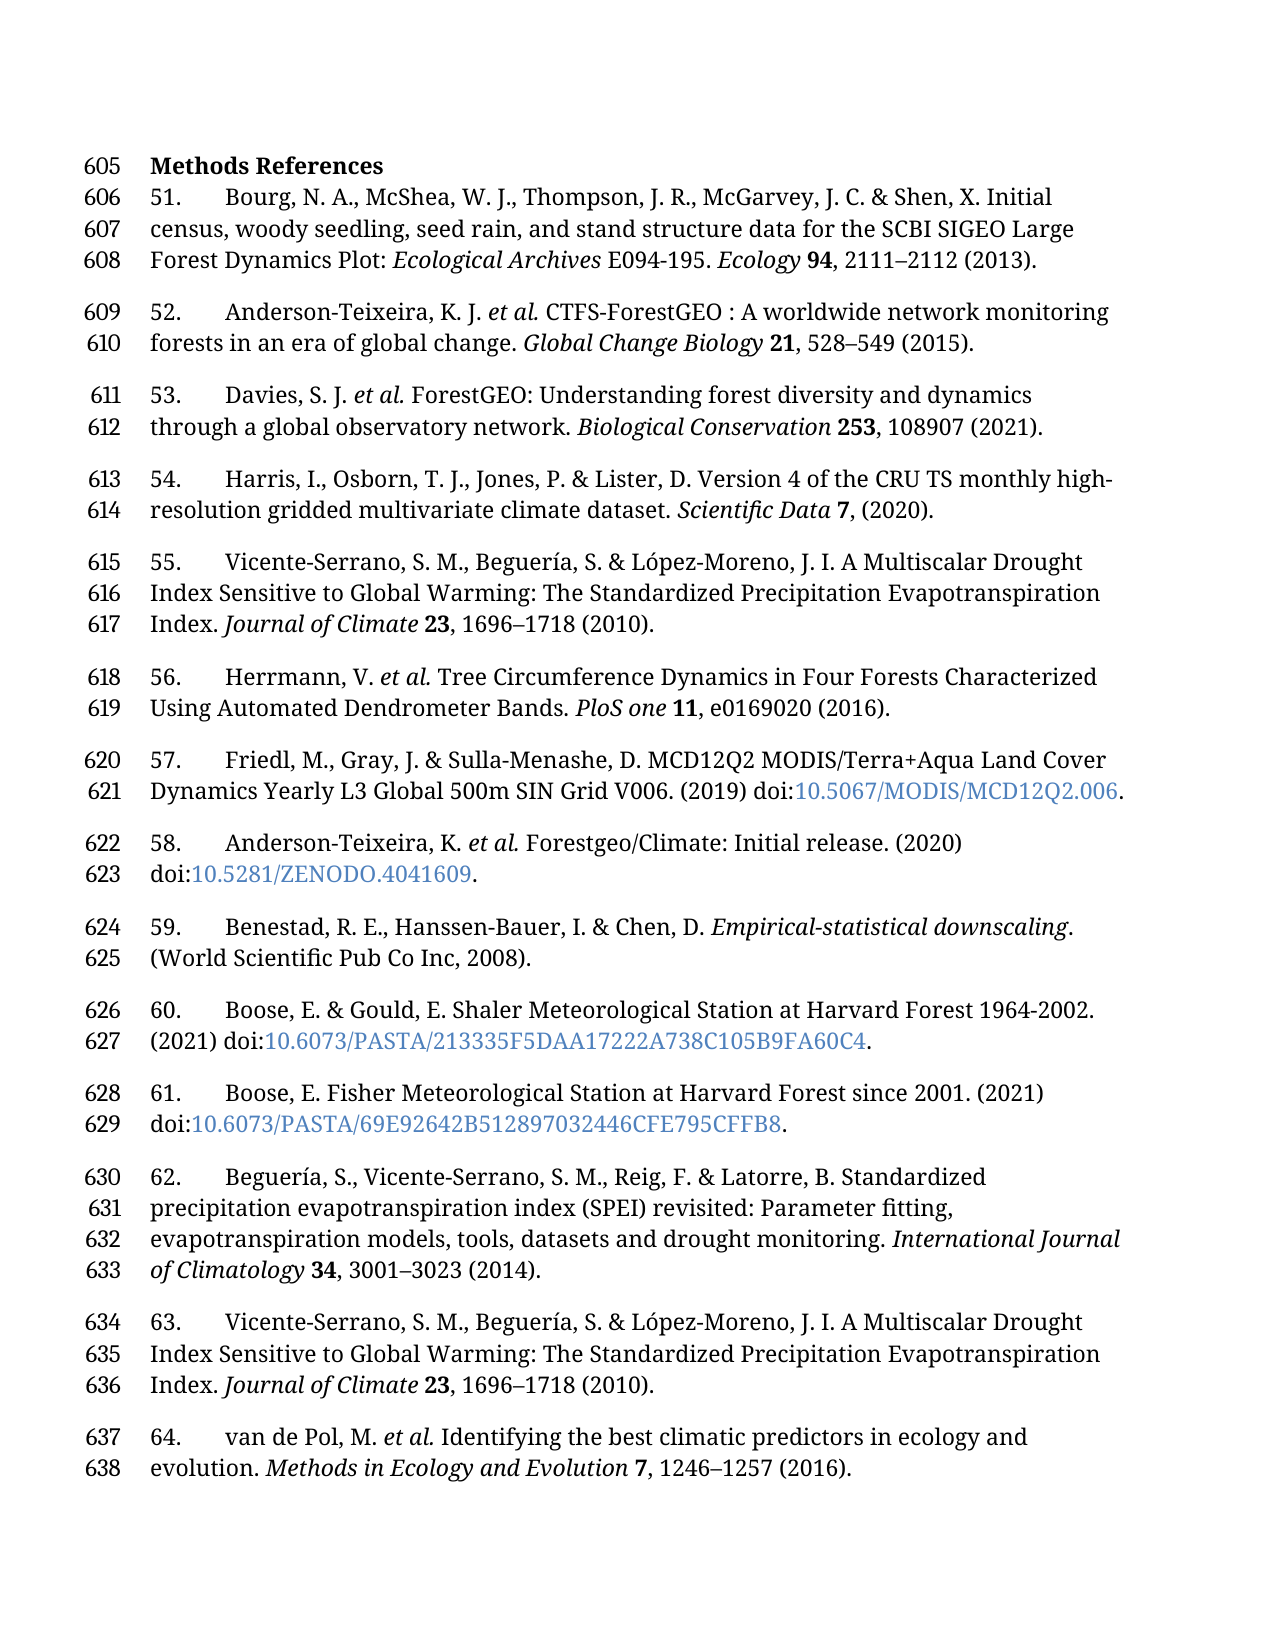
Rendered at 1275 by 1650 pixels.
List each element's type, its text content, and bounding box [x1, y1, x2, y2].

text 56. Herrmann, V. et al. Tree Circumference Dynamics in Four Forests Characterized Using Automated Dendrometer Bands. PloS one 11, e0169020 (2016). [150, 660, 1125, 723]
text 59. Benestad, R. E., Hanssen-Bauer, I. & Chen, D. Empirical-statistical downscaling. (World Scientific Pub Co Inc, 2008). [150, 910, 1125, 973]
text 62. Beguería, S., Vicente-Serrano, S. M., Reig, F. & Latorre, B. Standardized precipitation evapotranspiration index (SPEI) revisited: Parameter fitting, evapotranspiration models, tools, datasets and drought monitoring. International Journal of Climatology 34, 3001–3023 (2014). [150, 1160, 1125, 1285]
text 60. Boose, E. & Gould, E. Shaler Meteorological Station at Harvard Forest 1964-2002. (2021) doi:10.6073/PASTA/213335F5DAA17222A738C105B9FA60C4. [150, 994, 1125, 1056]
text 63. Vicente-Serrano, S. M., Beguería, S. & López-Moreno, J. I. A Multiscalar Drought Index Sensitive to Global Warming: The Standardized Precipitation Evapotranspiration Index. Journal of Climate 23, 1696–1718 (2010). [150, 1306, 1125, 1400]
text 57. Friedl, M., Gray, J. & Sulla-Menashe, D. MCD12Q2 MODIS/Terra+Aqua Land Cover Dynamics Yearly L3 Global 500m SIN Grid V006. (2019) doi:10.5067/MODIS/MCD12Q2.006. [150, 744, 1125, 806]
text 58. Anderson-Teixeira, K. et al. Forestgeo/Climate: Initial release. (2020) doi:10.5281/ZENODO.4041609. [150, 827, 1125, 889]
text 64. van de Pol, M. et al. Identifying the best climatic predictors in ecology and evolution. Methods in Ecology and Evolution 7, 1246–1257 (2016). [150, 1421, 1125, 1483]
subtitle Methods References [150, 150, 1125, 181]
text 61. Boose, E. Fisher Meteorological Station at Harvard Forest since 2001. (2021) doi:10.6073/PASTA/69E92642B512897032446CFE795CFFB8. [150, 1077, 1125, 1139]
text 51. Bourg, N. A., McShea, W. J., Thompson, J. R., McGarvey, J. C. & Shen, X. Initial census, woody seedling, seed rain, and stand structure data for the SCBI SIGEO Large Forest Dynamics Plot: Ecological Archives E094-195. Ecology 94, 2111–2112 (2013). [150, 181, 1125, 275]
text 52. Anderson-Teixeira, K. J. et al. CTFS-ForestGEO : A worldwide network monitoring forests in an era of global change. Global Change Biology 21, 528–549 (2015). [150, 296, 1125, 358]
text 53. Davies, S. J. et al. ForestGEO: Understanding forest diversity and dynamics through a global observatory network. Biological Conservation 253, 108907 (2021). [150, 379, 1125, 442]
text 55. Vicente-Serrano, S. M., Beguería, S. & López-Moreno, J. I. A Multiscalar Drought Index Sensitive to Global Warming: The Standardized Precipitation Evapotranspiration Index. Journal of Climate 23, 1696–1718 (2010). [150, 546, 1125, 639]
text 54. Harris, I., Osborn, T. J., Jones, P. & Lister, D. Version 4 of the CRU TS monthly high-resolution gridded multivariate climate dataset. Scientific Data 7, (2020). [150, 462, 1125, 525]
